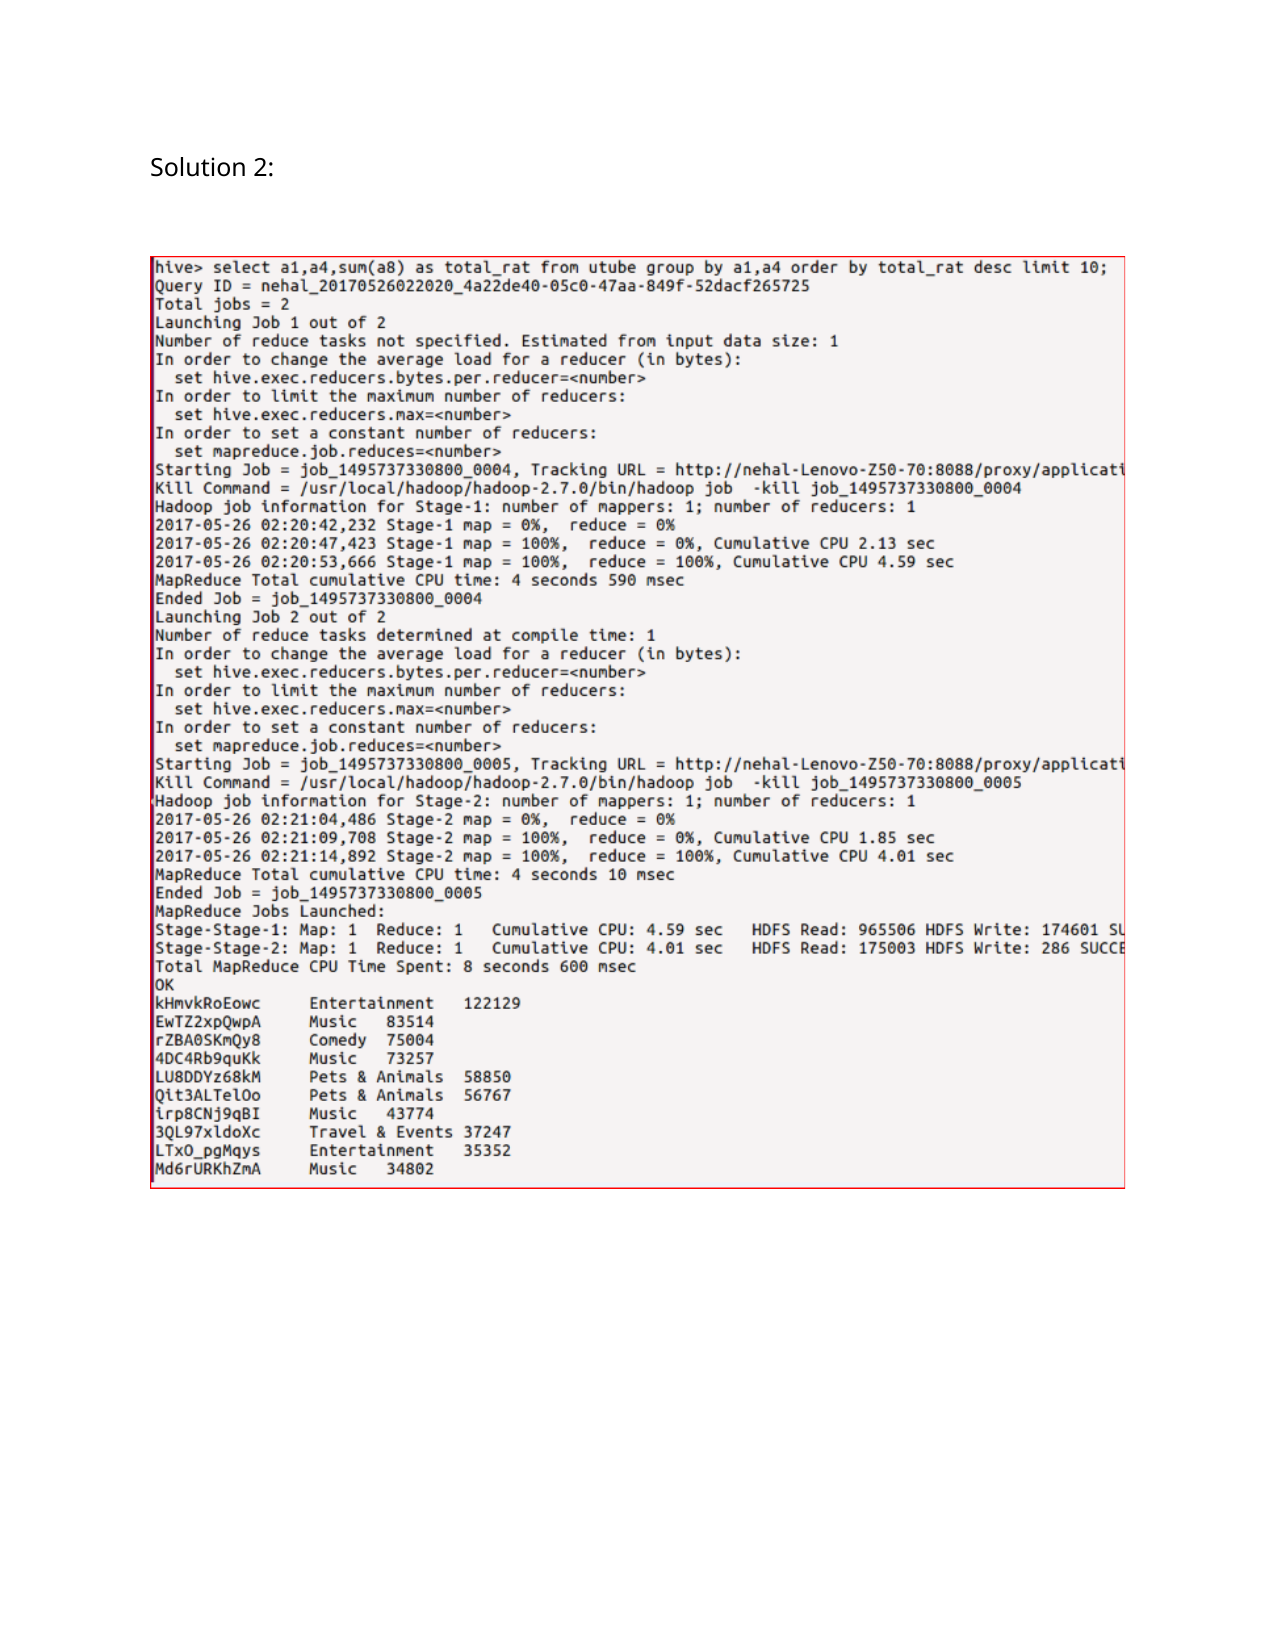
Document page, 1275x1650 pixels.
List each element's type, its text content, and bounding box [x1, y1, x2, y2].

picture [150, 256, 1125, 1189]
text Solution 2: [150, 150, 1125, 184]
